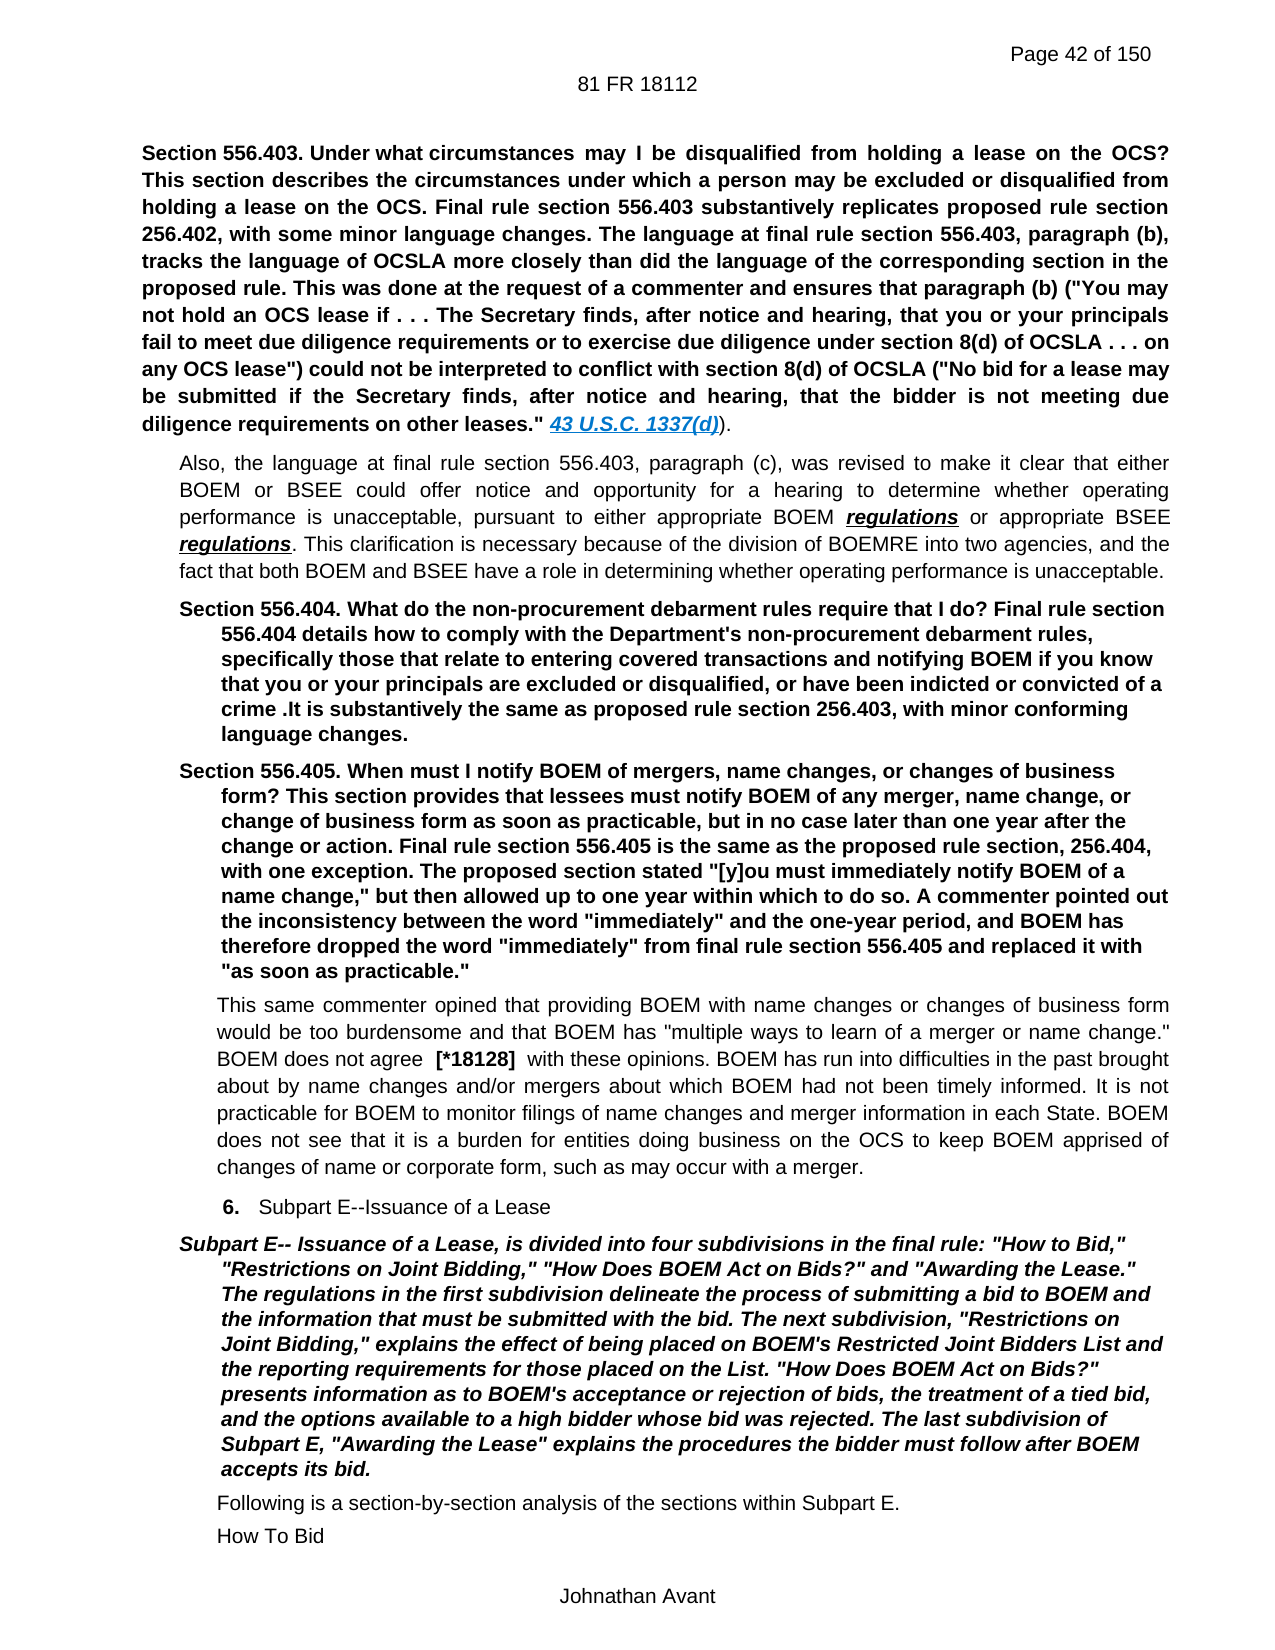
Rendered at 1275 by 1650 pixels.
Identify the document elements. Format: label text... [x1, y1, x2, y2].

text How To Bid [217, 1521, 1171, 1548]
text Also, the language at final rule section 556.403, paragraph (c), was revised to make it clear that either BOEM or BSEE could offer notice and opportunity for a hearing to determine whether operating performance is unacceptable, pursuant to either appropriate BOEM regulations or appropriate BSEE regulations. This clarification is necessary because of the division of BOEMRE into two agencies, and the fact that both BOEM and BSEE have a role in determining whether operating performance is unacceptable. [179, 448, 1171, 583]
list on-procurement debarment rules require that I do? Final rule section 556.404 details how to comply with the Department's non-procurement debarment rules, specifically those that relate to entering covered transactions and notifying BOEM if you know that you or your principals are excluded or disqualified, or have been indicted or convicted of a crime .It is substantively the same as proposed rule section 256.403, with minor conforming language changes. [179, 596, 1171, 746]
text This same commenter opined that providing BOEM with name changes or changes of business form would be too burdensome and that BOEM has "multiple ways to learn of a merger or name change." BOEM does not agree [*18128] with these opinions. BOEM has run into difficulties in the past brought about by name changes and/or mergers about which BOEM had not been timely informed. It is not practicable for BOEM to monitor filings of name changes and merger information in each State. BOEM does not see that it is a burden for entities doing business on the OCS to keep BOEM apprised of changes of name or corporate form, such as may occur with a merger. [217, 989, 1171, 1179]
list e, is divided into four subdivisions in the final rule: "How to Bid," "Restrictions on Joint Bidding," "How Does BOEM Act on Bids?" and "Awarding the Lease." The regulations in the first subdivision delineate the process of submitting a bid to BOEM and the information that must be submitted with the bid. The next subdivision, "Restrictions on Joint Bidding," explains the effect of being placed on BOEM's Restricted Joint Bidders List and the reporting requirements for those placed on the List. "How Does BOEM Act on Bids?" presents information as to BOEM's acceptance or rejection of bids, the treatment of a tied bid, and the options available to a high bidder whose bid was rejected. The last subdivision of Subpart E, "Awarding the Lease" explains the procedures the bidder must follow after BOEM accepts its bid. [179, 1231, 1171, 1481]
list otify BOEM of mergers, name changes, or changes of business form? This section provides that lessees must notify BOEM of any merger, name change, or change of business form as soon as practicable, but in no case later than one year after the change or action. Final rule section 556.405 is the same as the proposed rule section, 256.404, with one exception. The proposed section stated "[y]ou must immediately notify BOEM of a name change," but then allowed up to one year within which to do so. A commenter pointed out the inconsistency between the word "immediately" and the one-year period, and BOEM has therefore dropped the word "immediately" from final rule section 556.405 and replaced it with "as soon as practicable." [179, 758, 1171, 983]
text Following is a section-by-section analysis of the sections within Subpart E. [217, 1487, 1171, 1514]
list rcumstances may I be disqualified from holding a lease on the OCS? This section describes the circumstances under which a person may be excluded or disqualified from holding a lease on the OCS. Final rule section 556.403 substantively replicates proposed rule section 256.402, with some minor language changes. The language at final rule section 556.403, paragraph (b), tracks the language of OCSLA more closely than did the language of the corresponding section in the proposed rule. This was done at the request of a commenter and ensures that paragraph (b) ("You may not hold an OCS lease if . . . The Secretary finds, after notice and hearing, that you or your principals fail to meet due diligence requirements or to exercise due diligence under section 8(d) of OCSLA . . . on any OCS lease") could not be interpreted to conflict with section 8(d) of OCSLA ("No bid for a lease may be submitted if the Secretary finds, after notice and hearing, that the bidder is not meeting due diligence requirements on other leases." 43 U.S.C. 1337(d)). [142, 137, 1171, 435]
list Subpart E--Issuance of a Lease [217, 1192, 1171, 1219]
